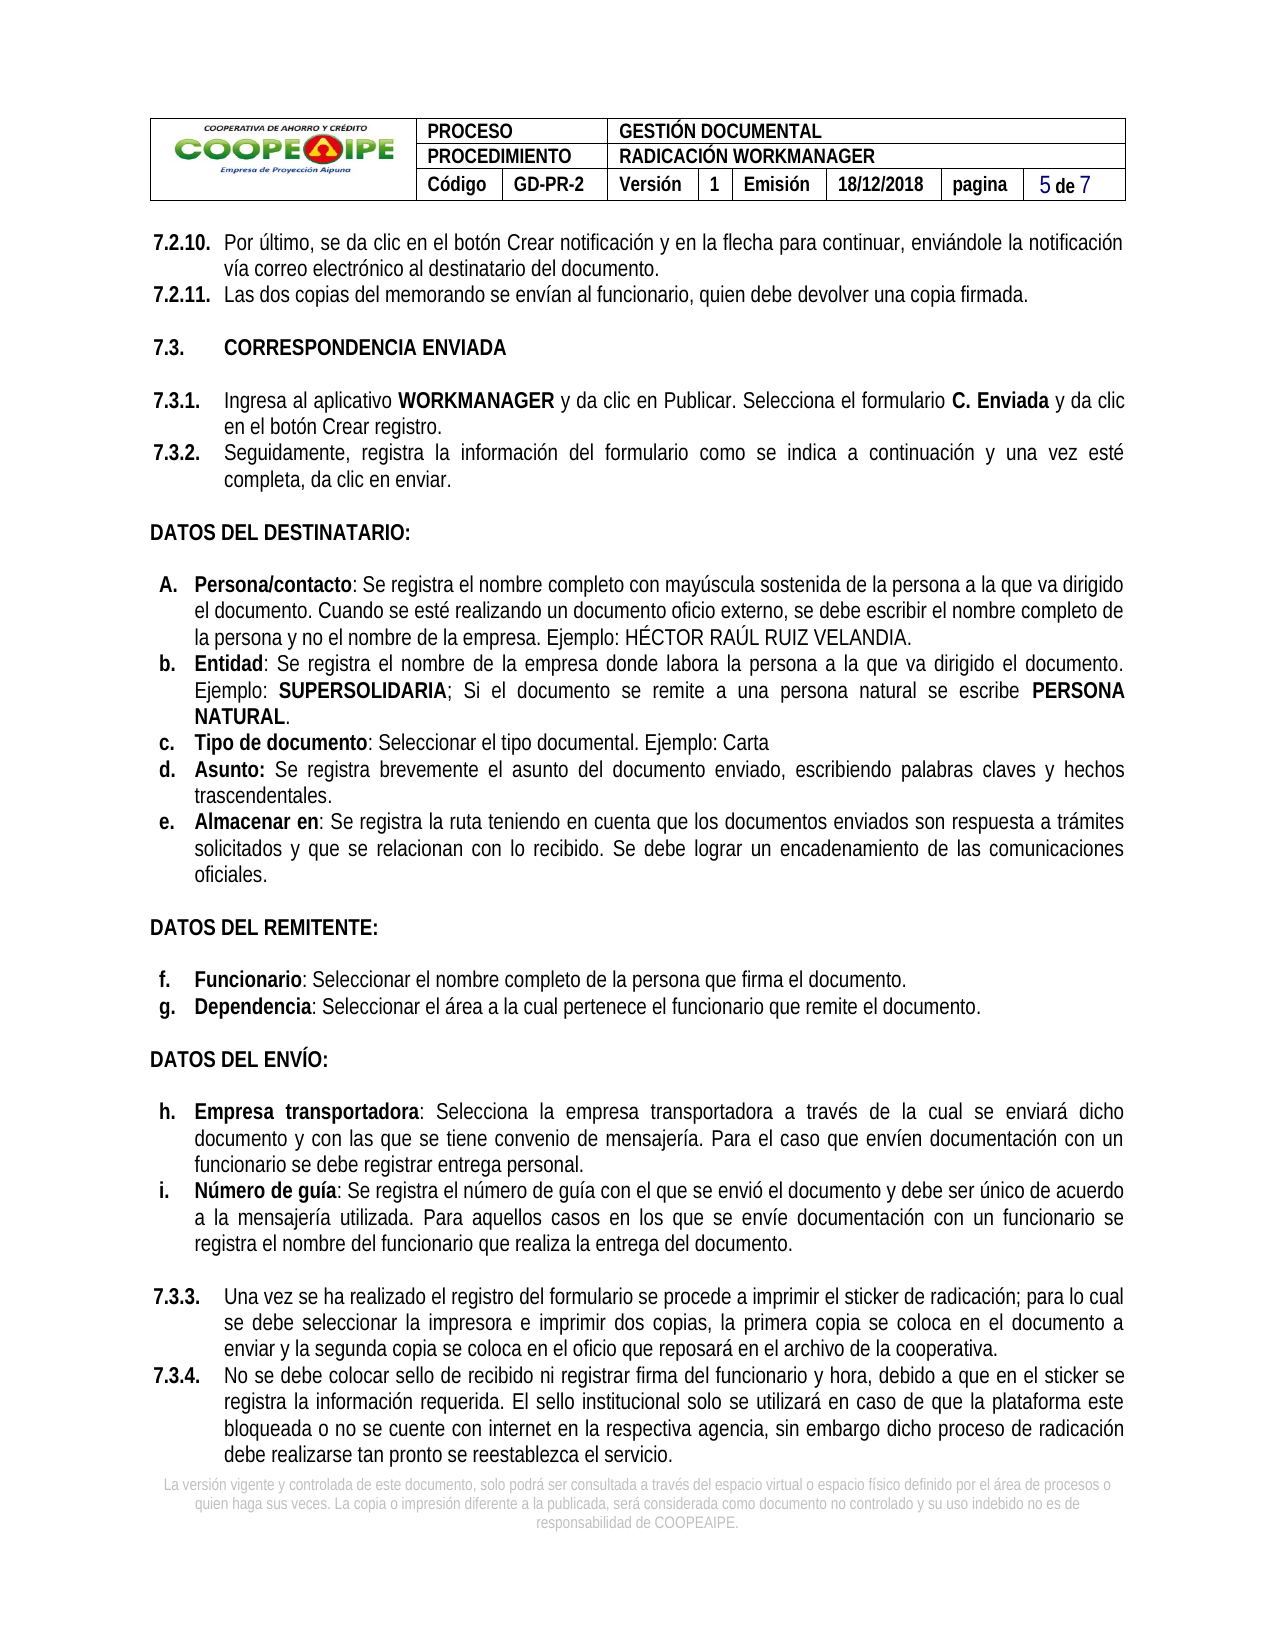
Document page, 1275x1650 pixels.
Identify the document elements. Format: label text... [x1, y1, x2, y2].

list Ingresa al aplicativo WORKMANAGER y da clic en Publicar. Selecciona el formulario C. Enviada y da clic en el botón Crear registro. [153, 387, 1125, 439]
list Entidad: Se registra el nombre de la empresa donde labora la persona a la que va dirigido el documento. Ejemplo: SUPERSOLIDARIA; Si el documento se remite a una persona natural se escribe PERSONA NATURAL. [159, 650, 1125, 729]
list Almacenar en: Se registra la ruta teniendo en cuenta que los documentos enviados son respuesta a trámites solicitados y que se relacionan con lo recibido. Se debe lograr un encadenamiento de las comunicaciones oficiales. [159, 808, 1125, 887]
list No se debe colocar sello de recibido ni registrar firma del funcionario y hora, debido a que en el sticker se registra la información requerida. El sello institucional solo se utilizará en caso de que la plataforma este bloqueada o no se cuente con internet en la respectiva agencia, sin embargo dicho proceso de radicación debe realizarse tan pronto se reestablezca el servicio. [153, 1362, 1125, 1467]
list Dependencia: Seleccionar el área a la cual pertenece el funcionario que remite el documento. [159, 993, 1125, 1019]
list Persona/contacto: Se registra el nombre completo con mayúscula sostenida de la persona a la que va dirigido el documento. Cuando se esté realizando un documento oficio externo, se debe escribir el nombre completo de la persona y no el nombre de la empresa. Ejemplo: Héctor Raúl Ruiz Velandia. [159, 571, 1125, 650]
picture [170, 119, 398, 176]
list Empresa transportadora: Selecciona la empresa transportadora a través de la cual se enviará dicho documento y con las que se tiene convenio de mensajería. Para el caso que envíen documentación con un funcionario se debe registrar entrega personal. [159, 1098, 1125, 1177]
list Las dos copias del memorando se envían al funcionario, quien debe devolver una copia firmada. [153, 281, 1125, 308]
text DATOS DEL DESTINATARIO: [150, 518, 1125, 545]
list CORRESPONDENCIA ENVIADA [153, 334, 1125, 360]
text DATOS DEL ENVÍO: [150, 1046, 1125, 1072]
list Una vez se ha realizado el registro del formulario se procede a imprimir el sticker de radicación; para lo cual se debe seleccionar la impresora e imprimir dos copias, la primera copia se coloca en el documento a enviar y la segunda copia se coloca en el oficio que reposará en el archivo de la cooperativa. [153, 1283, 1125, 1362]
list Funcionario: Seleccionar el nombre completo de la persona que firma el documento. [159, 966, 1125, 993]
list Asunto: Se registra brevemente el asunto del documento enviado, escribiendo palabras claves y hechos trascendentales. [159, 756, 1125, 808]
text DATOS DEL REMITENTE: [150, 914, 1125, 940]
list Por último, se da clic en el botón Crear notificación y en la flecha para continuar, enviándole la notificación vía correo electrónico al destinatario del documento. [153, 228, 1125, 281]
list Seguidamente, registra la información del formulario como se indica a continuación y una vez esté completa, da clic en enviar. [153, 439, 1125, 492]
list Número de guía: Se registra el número de guía con el que se envió el documento y debe ser único de acuerdo a la mensajería utilizada. Para aquellos casos en los que se envíe documentación con un funcionario se registra el nombre del funcionario que realiza la entrega del documento. [159, 1177, 1125, 1256]
list Tipo de documento: Seleccionar el tipo documental. Ejemplo: Carta [159, 729, 1125, 756]
